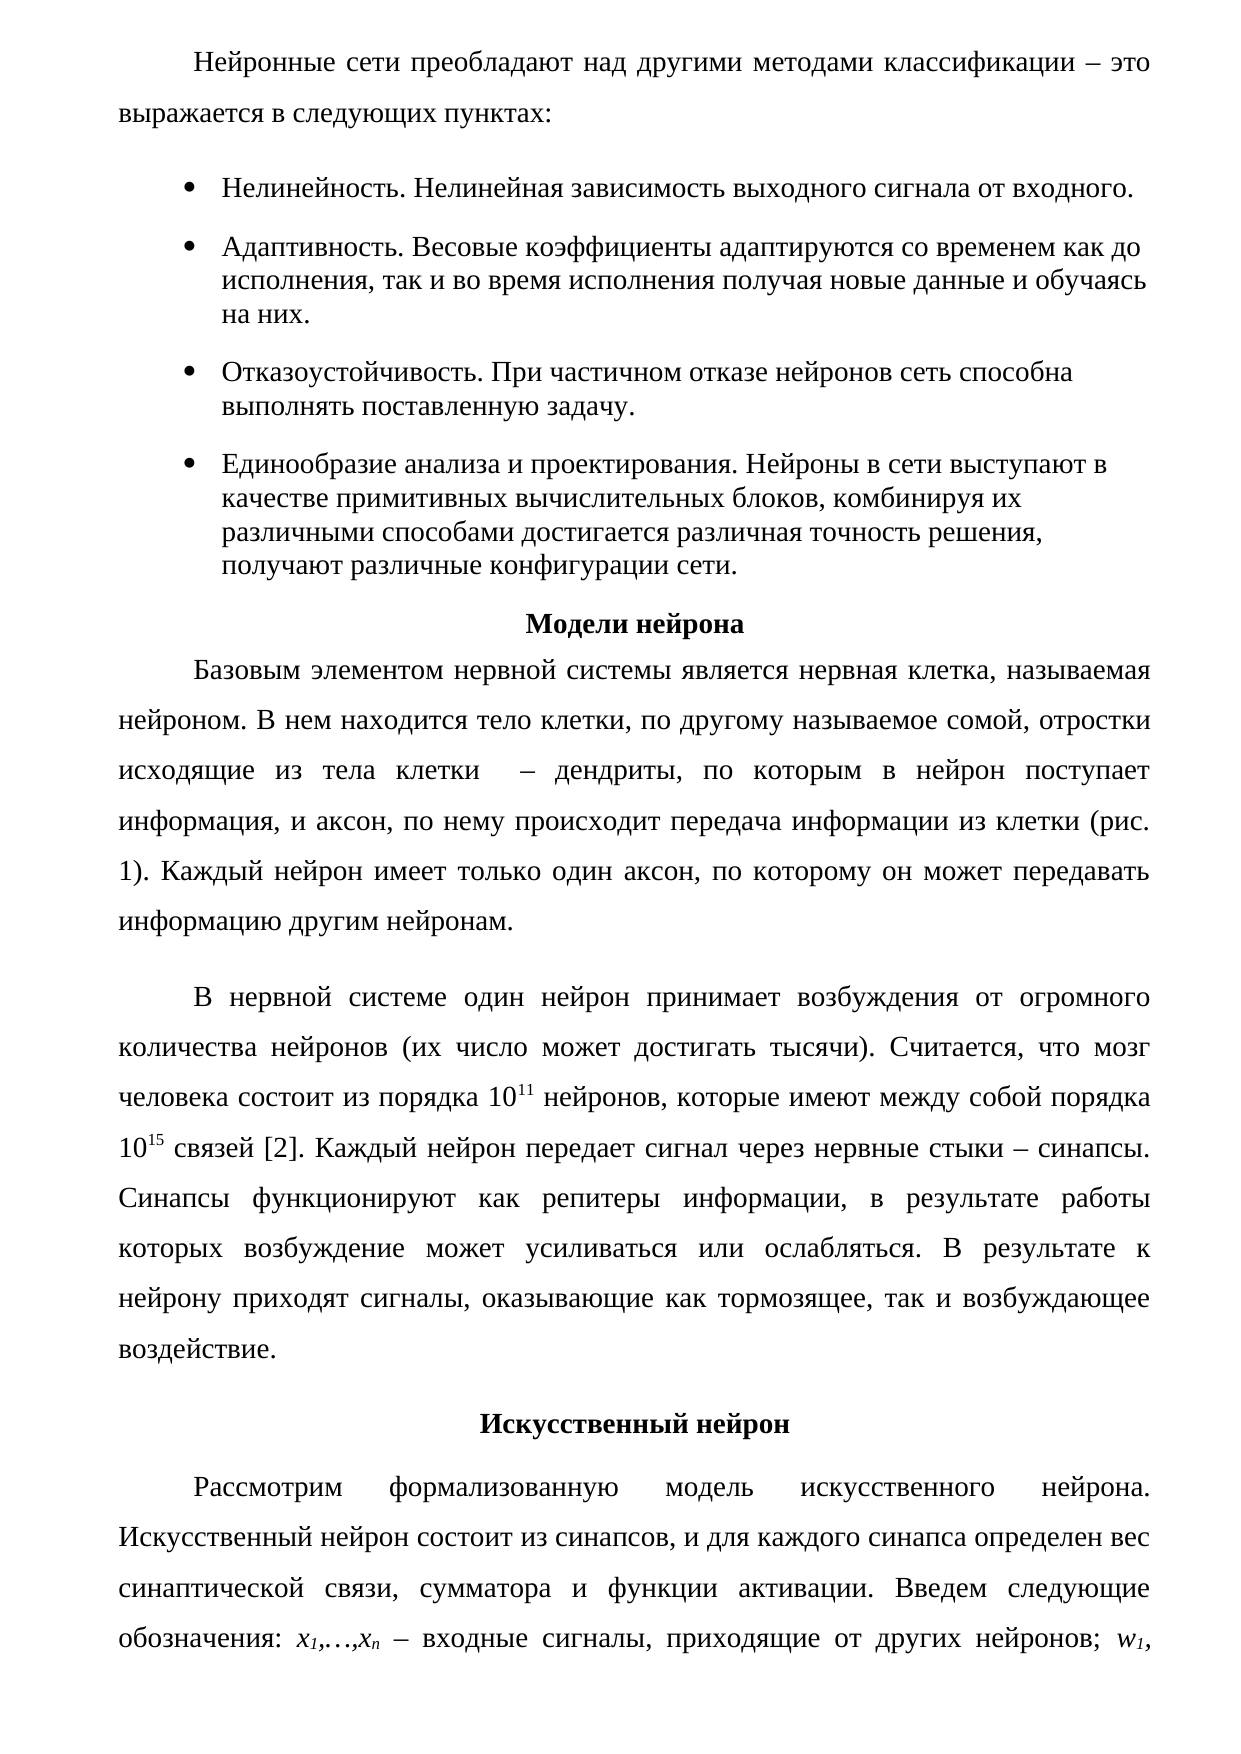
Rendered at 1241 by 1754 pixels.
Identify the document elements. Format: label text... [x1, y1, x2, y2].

text Базовым элементом нервной системы является нервная клетка, называемая нейроном. В нем находится тело клетки, по другому называемое сомой, отростки исходящие из тела клетки – дендриты, по которым в нейрон поступает информация, и аксон, по нему происходит передача информации из клетки (рис. 1). Каждый нейрон имеет только один аксон, по которому он может передавать информацию другим нейронам. [118, 652, 1152, 937]
list Отказоустойчивость. При частичном отказе нейронов сеть способна выполнять поставленную задачу. [184, 354, 1152, 422]
subtitle Модели нейрона [118, 606, 1152, 639]
list Единообразие анализа и проектирования. Нейроны в сети выступают в качестве примитивных вычислительных блоков, комбинируя их различными способами достигается различная точность решения, получают различные конфигурации сети. [184, 447, 1152, 581]
subtitle Искусственный нейрон [118, 1406, 1152, 1440]
list Нелинейность. Нелинейная зависимость выходного сигнала от входного. [184, 170, 1152, 204]
text Нейронные сети преобладают над другими методами классификации – это выражается в следующих пунктах: [118, 44, 1152, 128]
list Адаптивность. Весовые коэффициенты адаптируются со временем как до исполнения, так и во время исполнения получая новые данные и обучаясь на них. [184, 229, 1152, 329]
text В нервной системе один нейрон принимает возбуждения от огромного количества нейронов (их число может достигать тысячи). Считается, что мозг человека состоит из порядка 1011 нейронов, которые имеют между собой порядка 1015 связей [2]. Каждый нейрон передает сигнал через нервные стыки – синапсы. Синапсы функционируют как репитеры информации, в результате работы которых возбуждение может усиливаться или ослабляться. В результате к нейрону приходят сигналы, оказывающие как тормозящее, так и возбуждающее воздействие. [118, 979, 1152, 1364]
